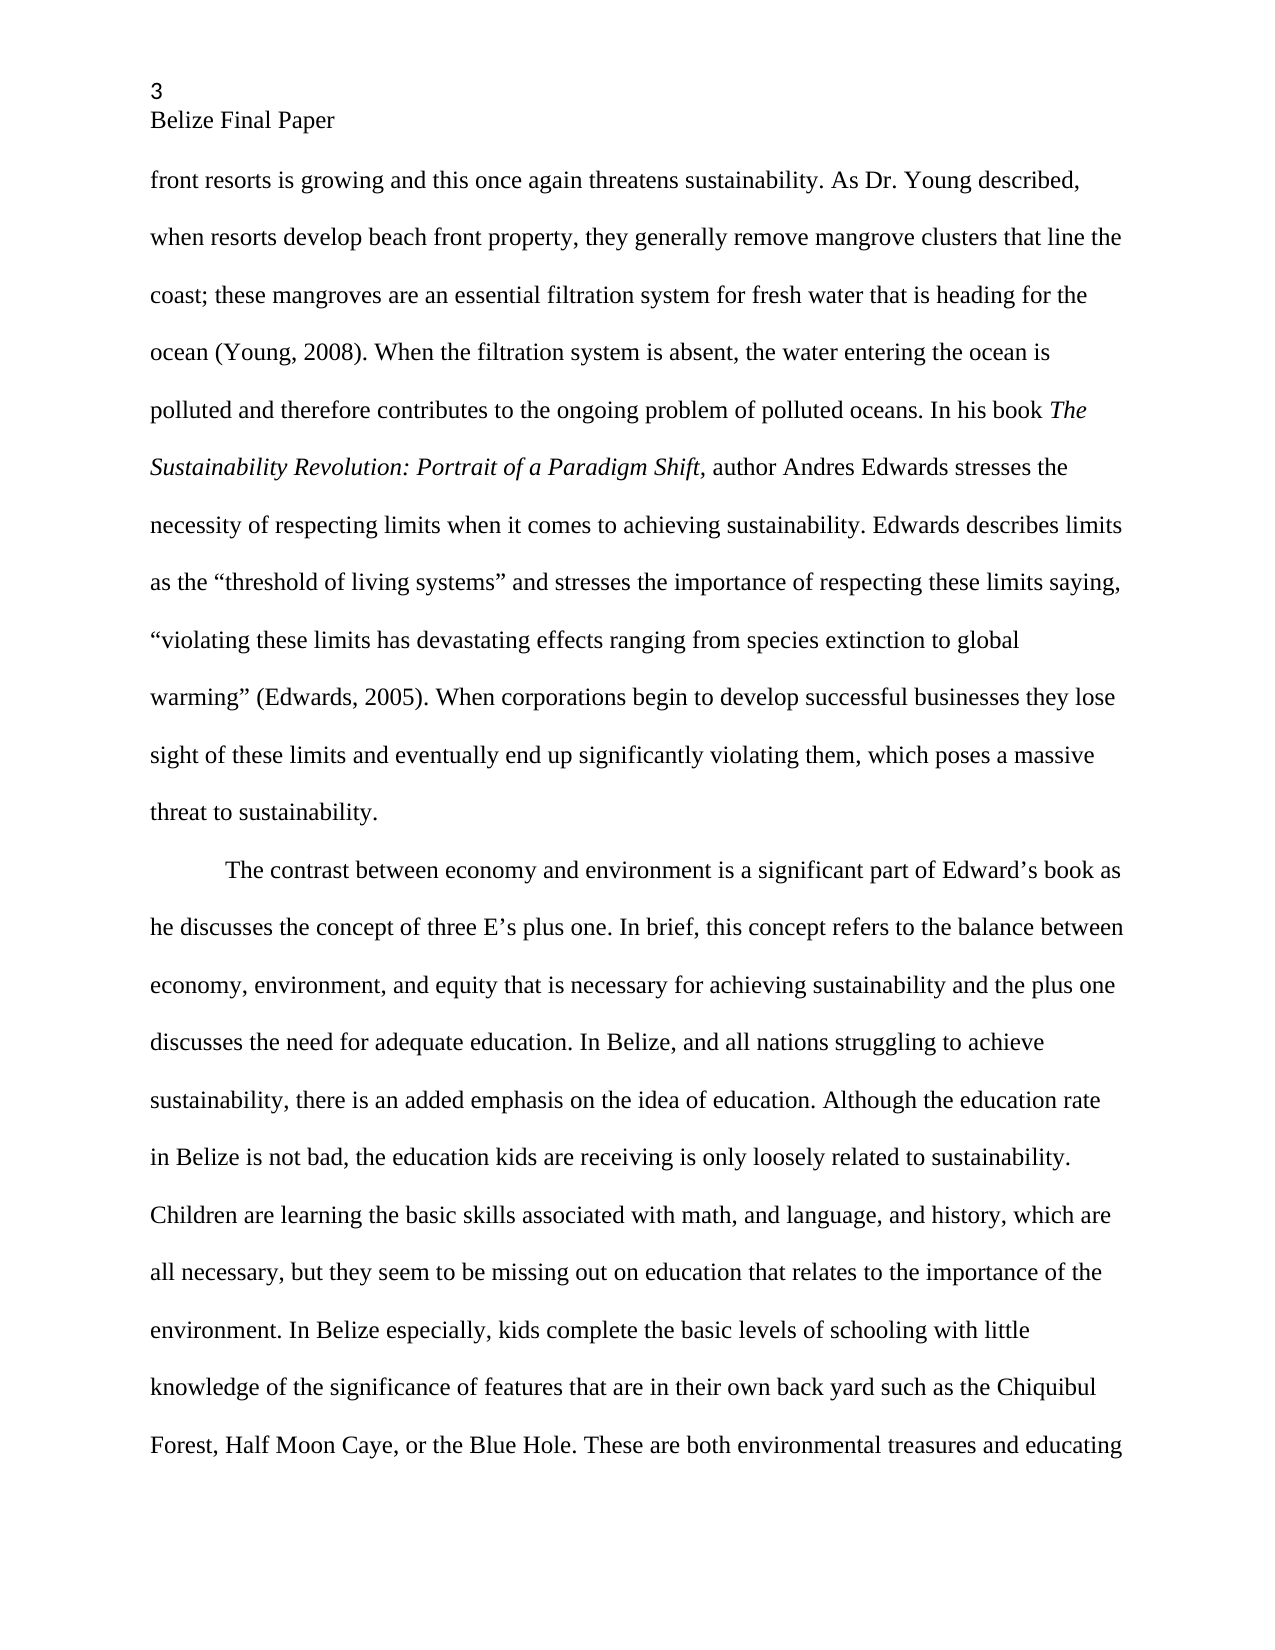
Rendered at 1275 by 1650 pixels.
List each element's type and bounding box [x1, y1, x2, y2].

text [150, 165, 1125, 826]
text [150, 855, 1125, 1458]
